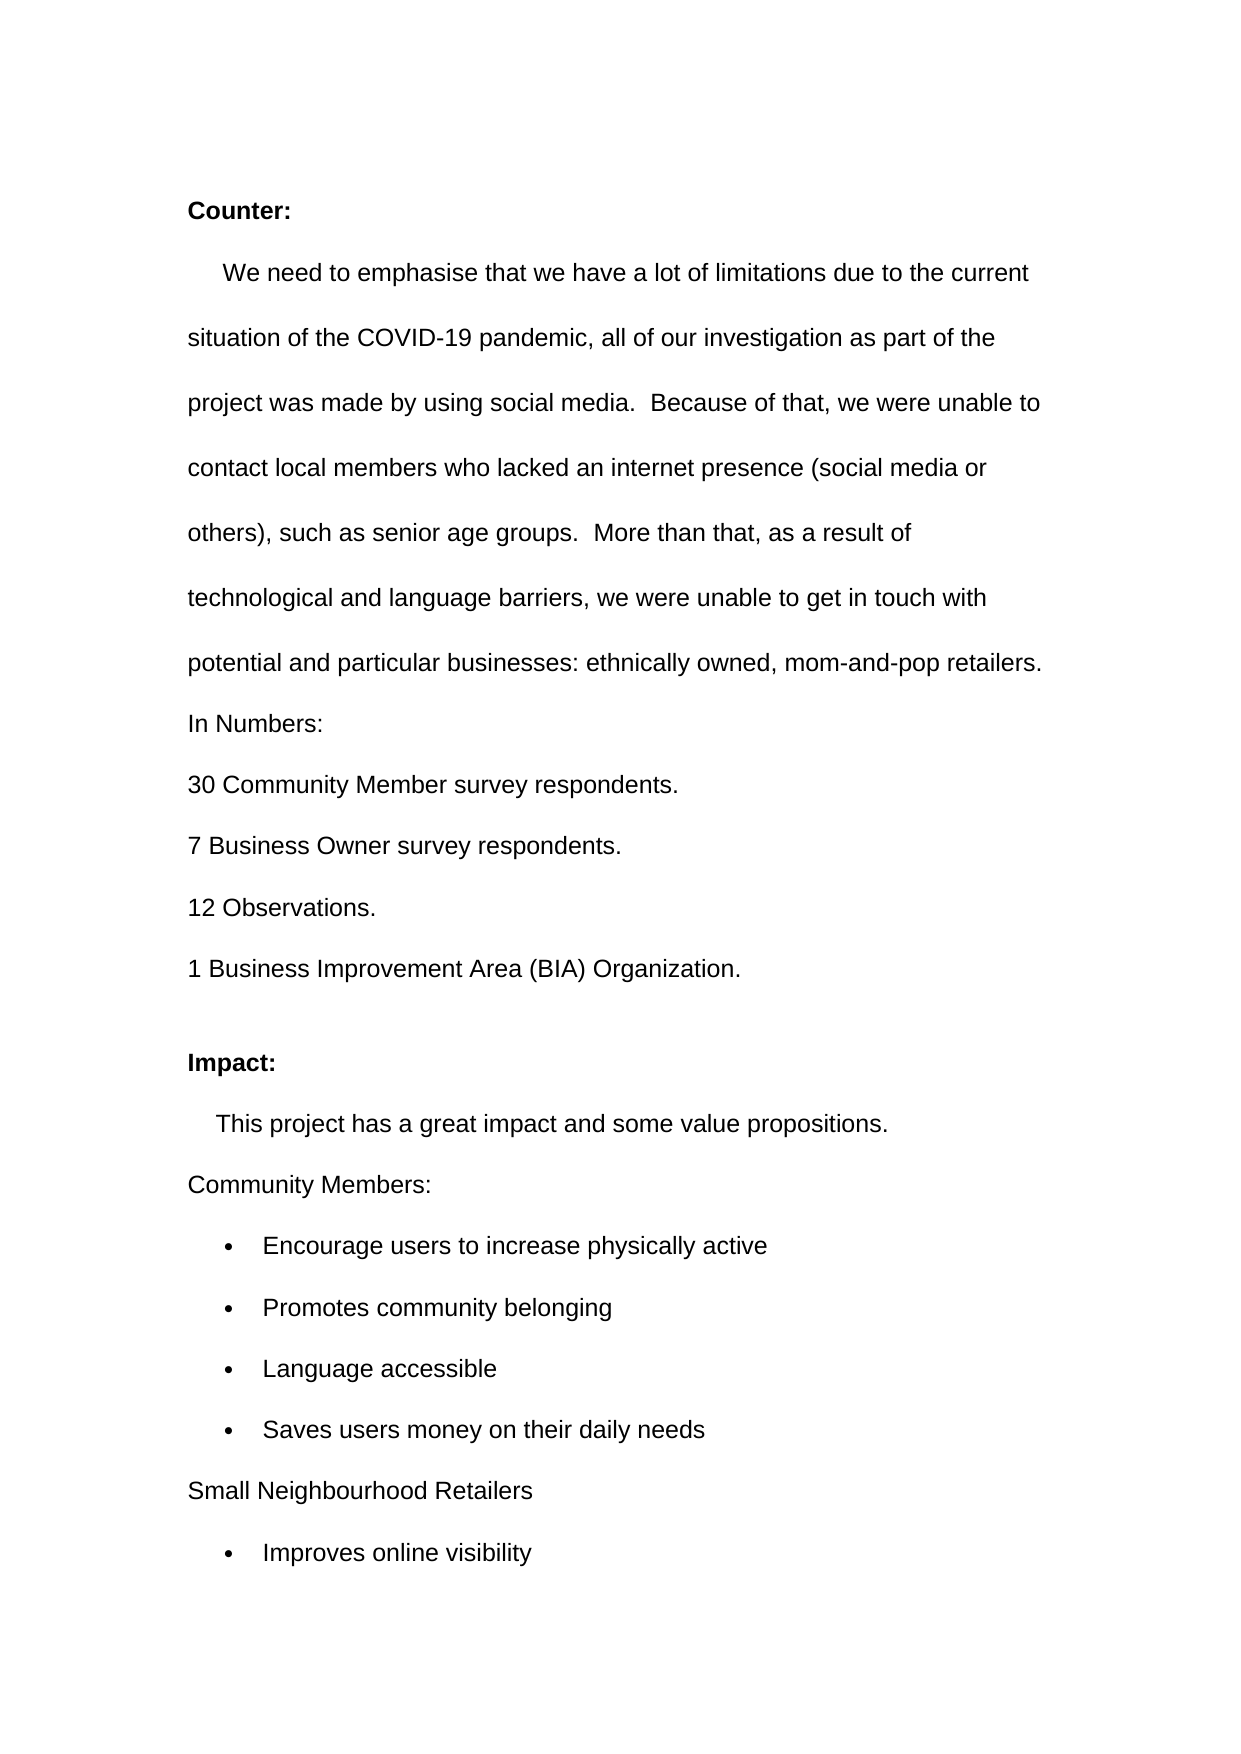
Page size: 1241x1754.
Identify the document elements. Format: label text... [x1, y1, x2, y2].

list Promotes community belonging [225, 1291, 1053, 1323]
list Language accessible [225, 1352, 1053, 1384]
text Impact: [187, 1046, 1053, 1078]
text This project has a great impact and some value propositions. [187, 1107, 1053, 1139]
text 1 Business Improvement Area (BIA) Organization. [187, 952, 1053, 984]
list Saves users money on their daily needs [225, 1413, 1053, 1446]
text In Numbers: [187, 707, 1053, 739]
text 30 Community Member survey respondents. [187, 768, 1053, 801]
text 7 Business Owner survey respondents. [187, 829, 1053, 862]
list Improves online visibility [225, 1536, 1053, 1568]
text We need to emphasise that we have a lot of limitations due to the current situation of the COVID-19 pandemic, all of our investigation as part of the project was made by using social media. Because of that, we were unable to contact local members who lacked an internet presence (social media or others), such as senior age groups. More than that, as a result of technological and language barriers, we were unable to get in touch with potential and particular businesses: ethnically owned, mom-and-pop retailers. [187, 256, 1053, 678]
list Encourage users to increase physically active [225, 1229, 1053, 1262]
text Counter: [187, 194, 1053, 227]
text 12 Observations. [187, 891, 1053, 923]
text Community Members: [187, 1168, 1053, 1201]
text Small Neighbourhood Retailers [187, 1474, 1053, 1507]
